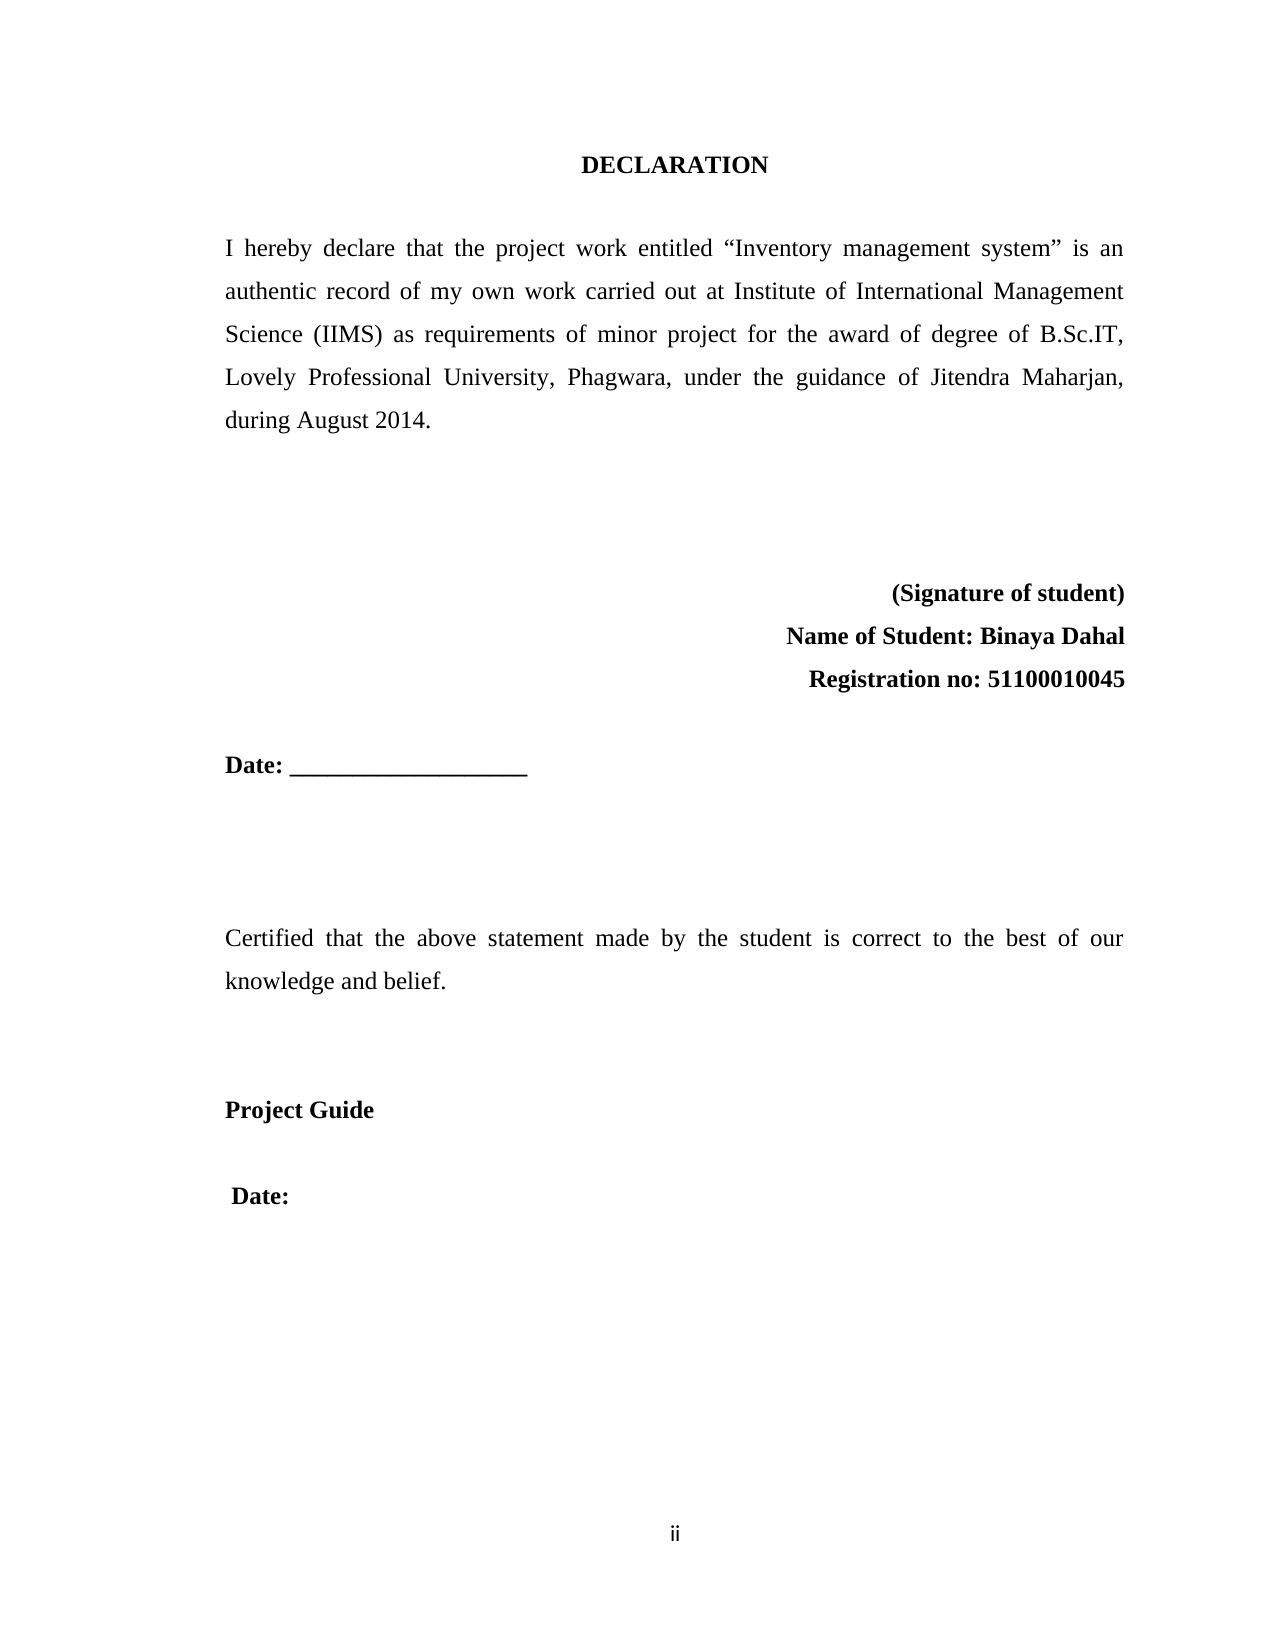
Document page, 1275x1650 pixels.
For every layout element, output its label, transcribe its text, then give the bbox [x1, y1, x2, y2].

text I hereby declare that the project work entitled “Inventory management system” is an authentic record of my own work carried out at Institute of International Management Science (IIMS) as requirements of minor project for the award of degree of B.Sc.IT, Lovely Professional University, Phagwara, under the guidance of Jitendra Maharjan, during August 2014. [225, 233, 1125, 434]
text Registration no: 51100010045 [750, 664, 1125, 693]
text DECLARATION [225, 150, 1125, 179]
text Certified that the above statement made by the student is correct to the best of our knowledge and belief. [225, 923, 1125, 994]
text Date: ___________________ [225, 750, 1125, 779]
text Name of Student: Binaya Dahal [750, 621, 1125, 649]
text (Signature of student) [825, 578, 1125, 606]
text Date: [225, 1181, 1125, 1210]
text Project Guide [225, 1095, 1125, 1124]
